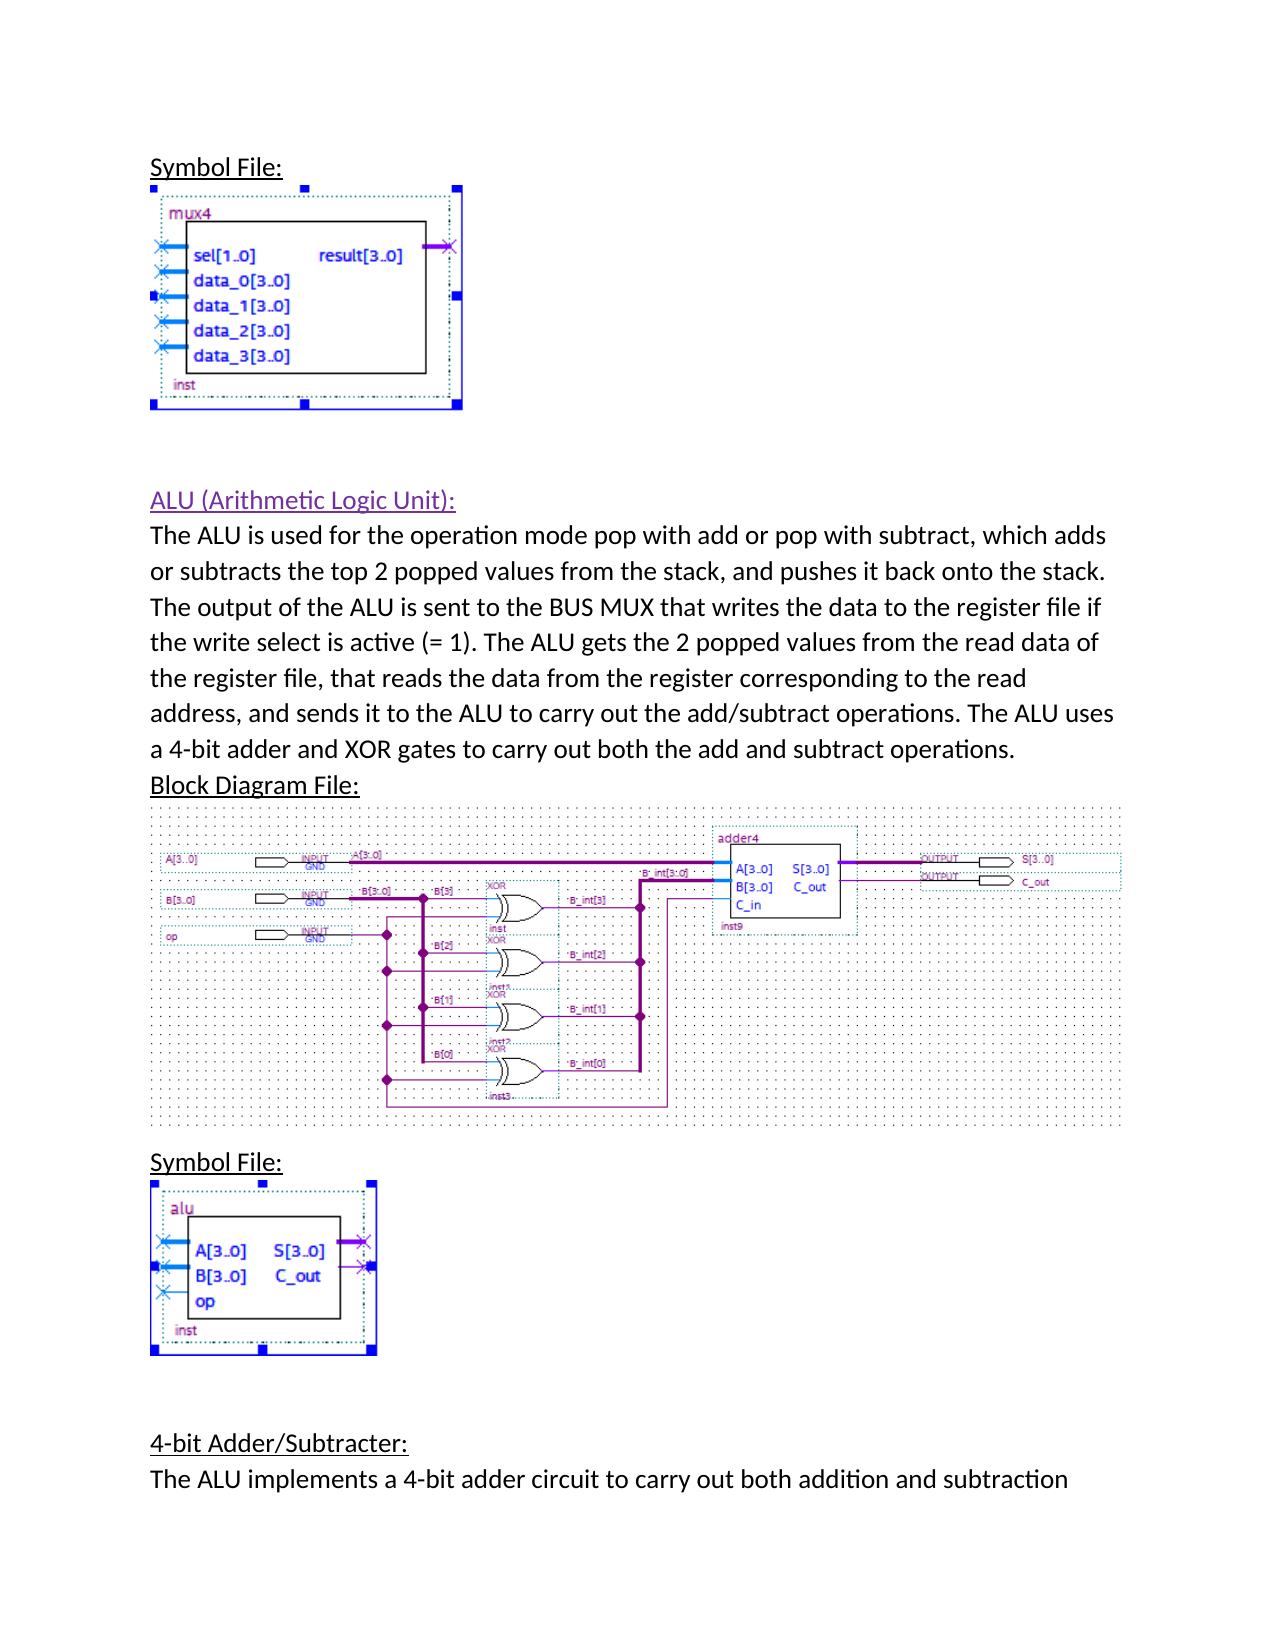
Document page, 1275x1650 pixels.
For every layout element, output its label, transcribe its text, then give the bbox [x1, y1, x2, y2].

picture [150, 1180, 379, 1356]
picture [150, 803, 1125, 1127]
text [150, 1426, 1125, 1495]
text ALU (Arithmetic Logic Unit): The ALU is used for the operation mode pop with add or pop with subtract, which adds or subtracts the top 2 popped values from the stack, and pushes it back onto the stack. The output of the ALU is sent to the BUS MUX that writes the data to the register file if the write select is active (= 1). The ALU gets the 2 popped values from the read data of the register file, that reads the data from the register corresponding to the read address, and sends it to the ALU to carry out the add/subtract operations. The ALU uses a 4-bit adder and XOR gates to carry out both the add and subtract operations. Block Diagram File: [150, 483, 1125, 803]
text Symbol File: [150, 1145, 1125, 1355]
picture [150, 185, 463, 412]
